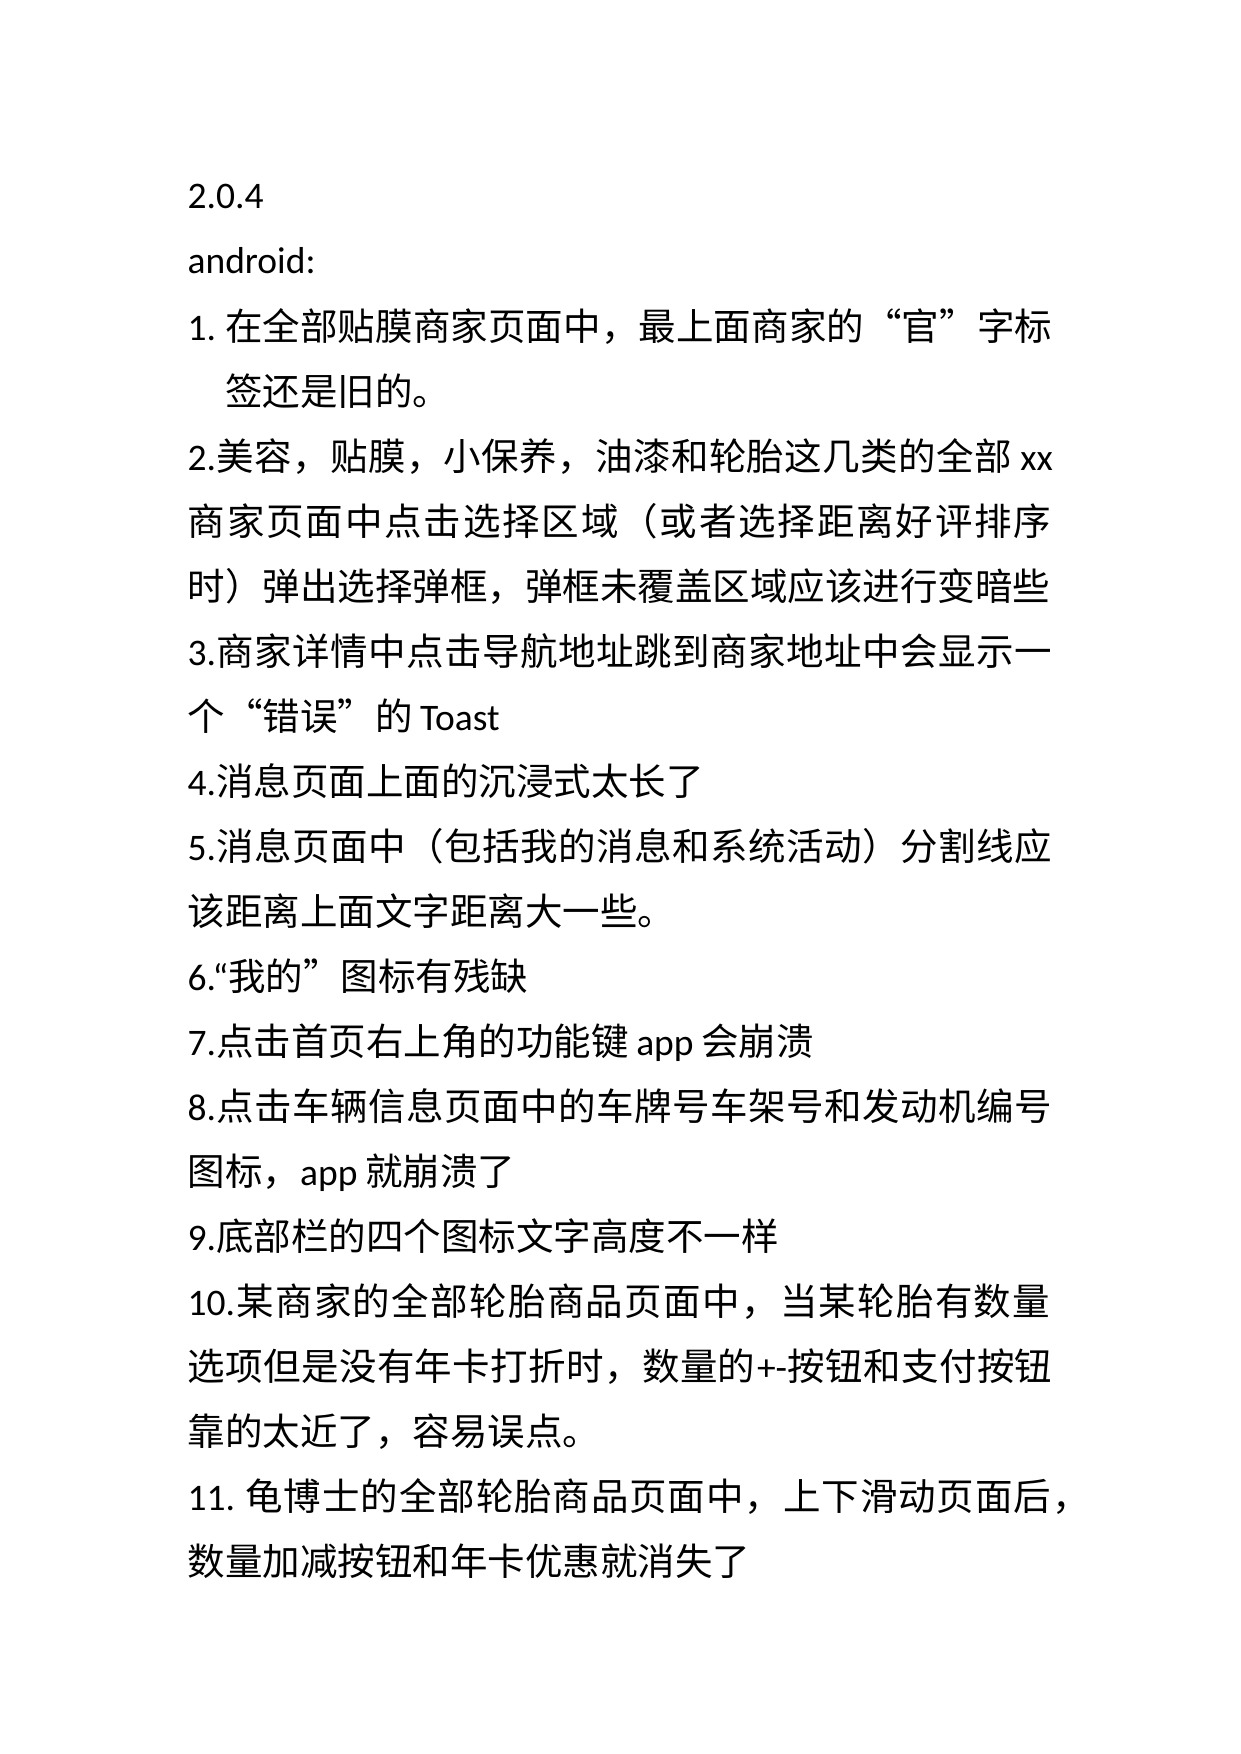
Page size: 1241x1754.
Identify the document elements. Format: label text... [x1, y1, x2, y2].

text 8.点击车辆信息页面中的车牌号车架号和发动机编号图标，app就崩溃了 [187, 1072, 1053, 1202]
text 5.消息页面中（包括我的消息和系统活动）分割线应该距离上面文字距离大一些。 [187, 812, 1053, 942]
text 9.底部栏的四个图标文字高度不一样 [187, 1202, 1053, 1267]
text 2.美容，贴膜，小保养，油漆和轮胎这几类的全部xx商家页面中点击选择区域（或者选择距离好评排序时）弹出选择弹框，弹框未覆盖区域应该进行变暗些 [187, 422, 1053, 617]
text 2.0.4 [187, 162, 1053, 227]
text 10.某商家的全部轮胎商品页面中，当某轮胎有数量选项但是没有年卡打折时，数量的+-按钮和支付按钮靠的太近了，容易误点。 [187, 1267, 1053, 1462]
text 4.消息页面上面的沉浸式太长了 [187, 747, 1053, 812]
text android: [187, 227, 1053, 292]
text 6.“我的”图标有残缺 [187, 942, 1053, 1007]
text 7.点击首页右上角的功能键app会崩溃 [187, 1007, 1053, 1072]
list 在全部贴膜商家页面中，最上面商家的“官”字标签还是旧的。 [187, 292, 1053, 422]
text 11. 龟博士的全部轮胎商品页面中，上下滑动页面后，数量加减按钮和年卡优惠就消失了 [187, 1462, 1053, 1592]
text 3.商家详情中点击导航地址跳到商家地址中会显示一个“错误”的Toast [187, 617, 1053, 747]
